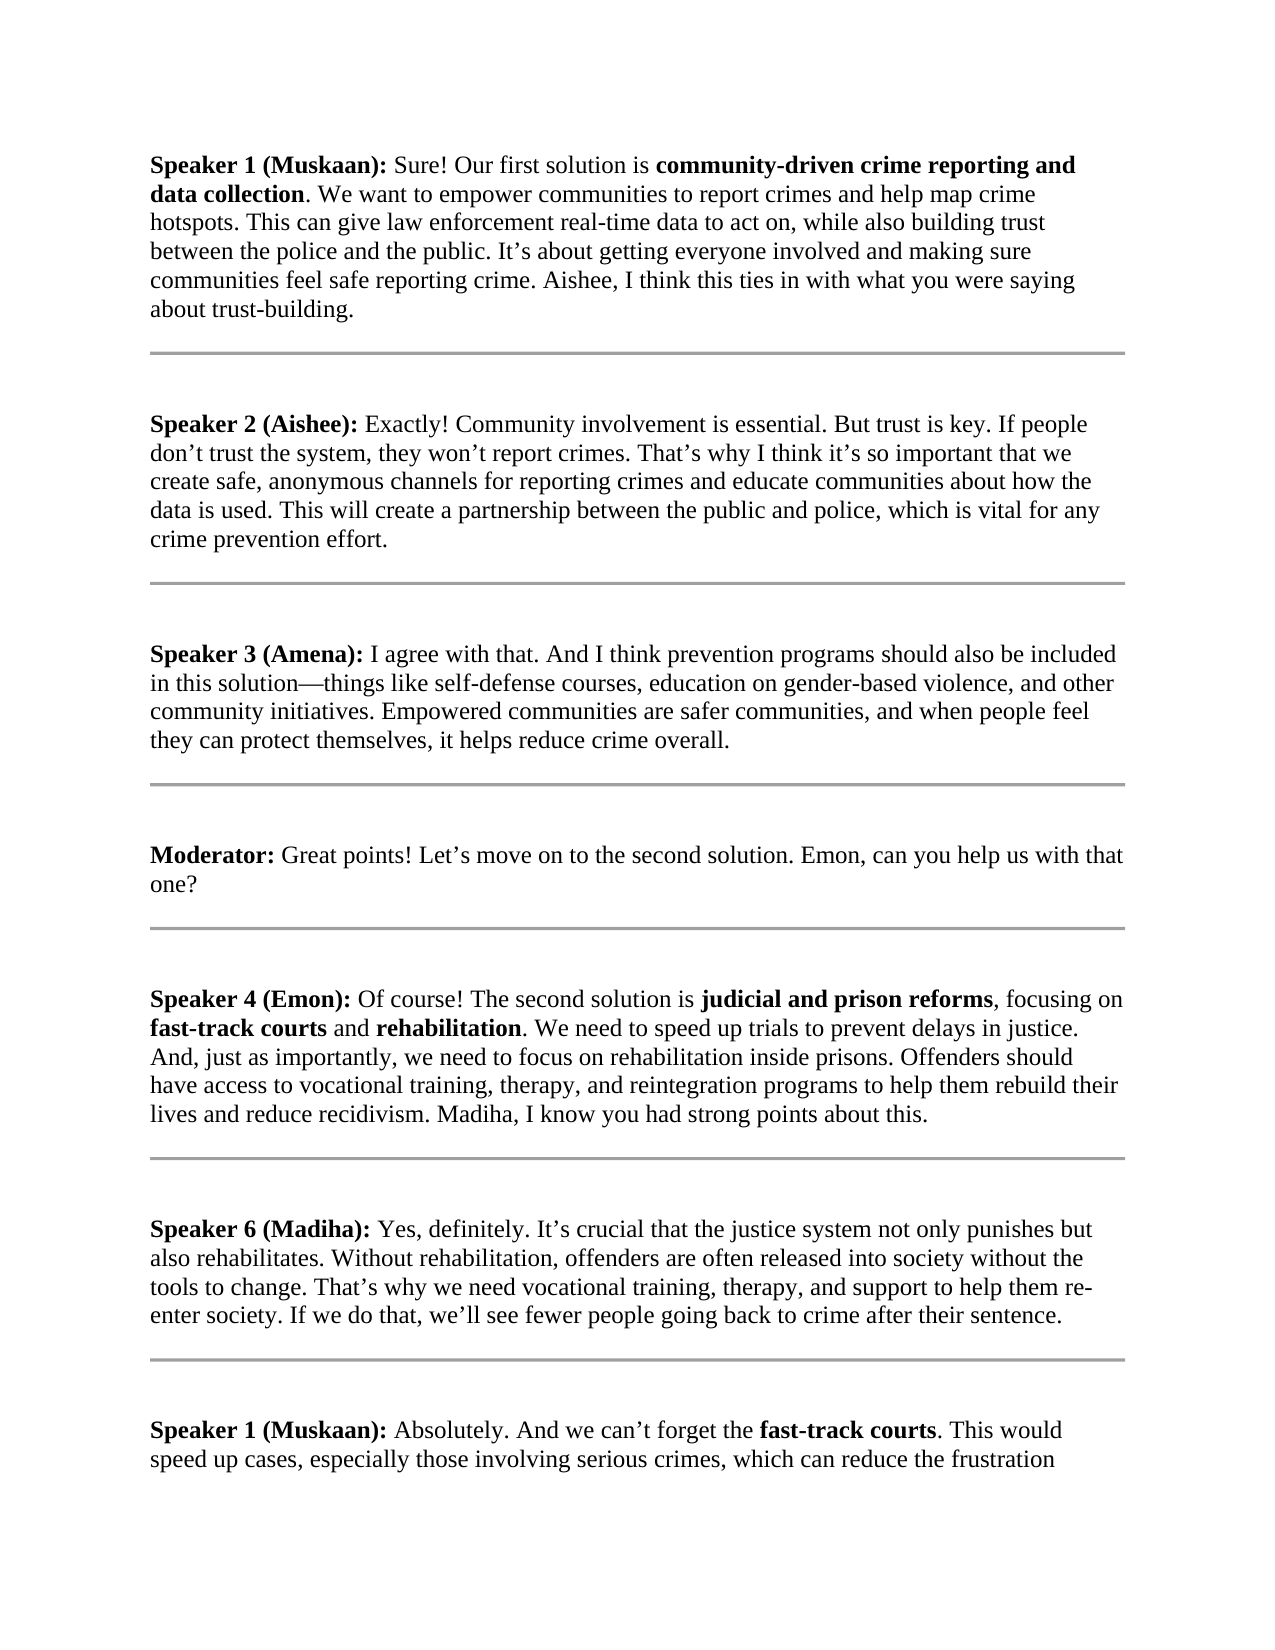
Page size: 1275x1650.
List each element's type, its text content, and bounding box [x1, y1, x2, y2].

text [150, 1416, 1125, 1473]
text Moderator: Great points! Let’s move on to the second solution. Emon, can you help us with that one? [150, 840, 1125, 898]
text Speaker 6 (Madiha): Yes, definitely. It’s crucial that the justice system not only punishes but also rehabilitates. Without rehabilitation, offenders are often released into society without the tools to change. That’s why we need vocational training, therapy, and support to help them re-enter society. If we do that, we’ll see fewer people going back to crime after their sentence. [150, 1214, 1125, 1329]
text Speaker 3 (Amena): I agree with that. And I think prevention programs should also be included in this solution—things like self-defense courses, education on gender-based violence, and other community initiatives. Empowered communities are safer communities, and when people feel they can protect themselves, it helps reduce crime overall. [150, 639, 1125, 754]
text Speaker 1 (Muskaan): Sure! Our first solution is community-driven crime reporting and data collection. We want to empower communities to report crimes and help map crime hotspots. This can give law enforcement real-time data to act on, while also building trust between the police and the public. It’s about getting everyone involved and making sure communities feel safe reporting crime. Aishee, I think this ties in with what you were saying about trust-building. [150, 150, 1125, 322]
text Speaker 4 (Emon): Of course! The second solution is judicial and prison reforms, focusing on fast-track courts and rehabilitation. We need to speed up trials to prevent delays in justice. And, just as importantly, we need to focus on rehabilitation inside prisons. Offenders should have access to vocational training, therapy, and reintegration programs to help them rebuild their lives and reduce recidivism. Madiha, I know you had strong points about this. [150, 984, 1125, 1128]
text Speaker 2 (Aishee): Exactly! Community involvement is essential. But trust is key. If people don’t trust the system, they won’t report crimes. That’s why I think it’s so important that we create safe, anonymous channels for reporting crimes and educate communities about how the data is used. This will create a partnership between the public and police, which is vital for any crime prevention effort. [150, 409, 1125, 553]
